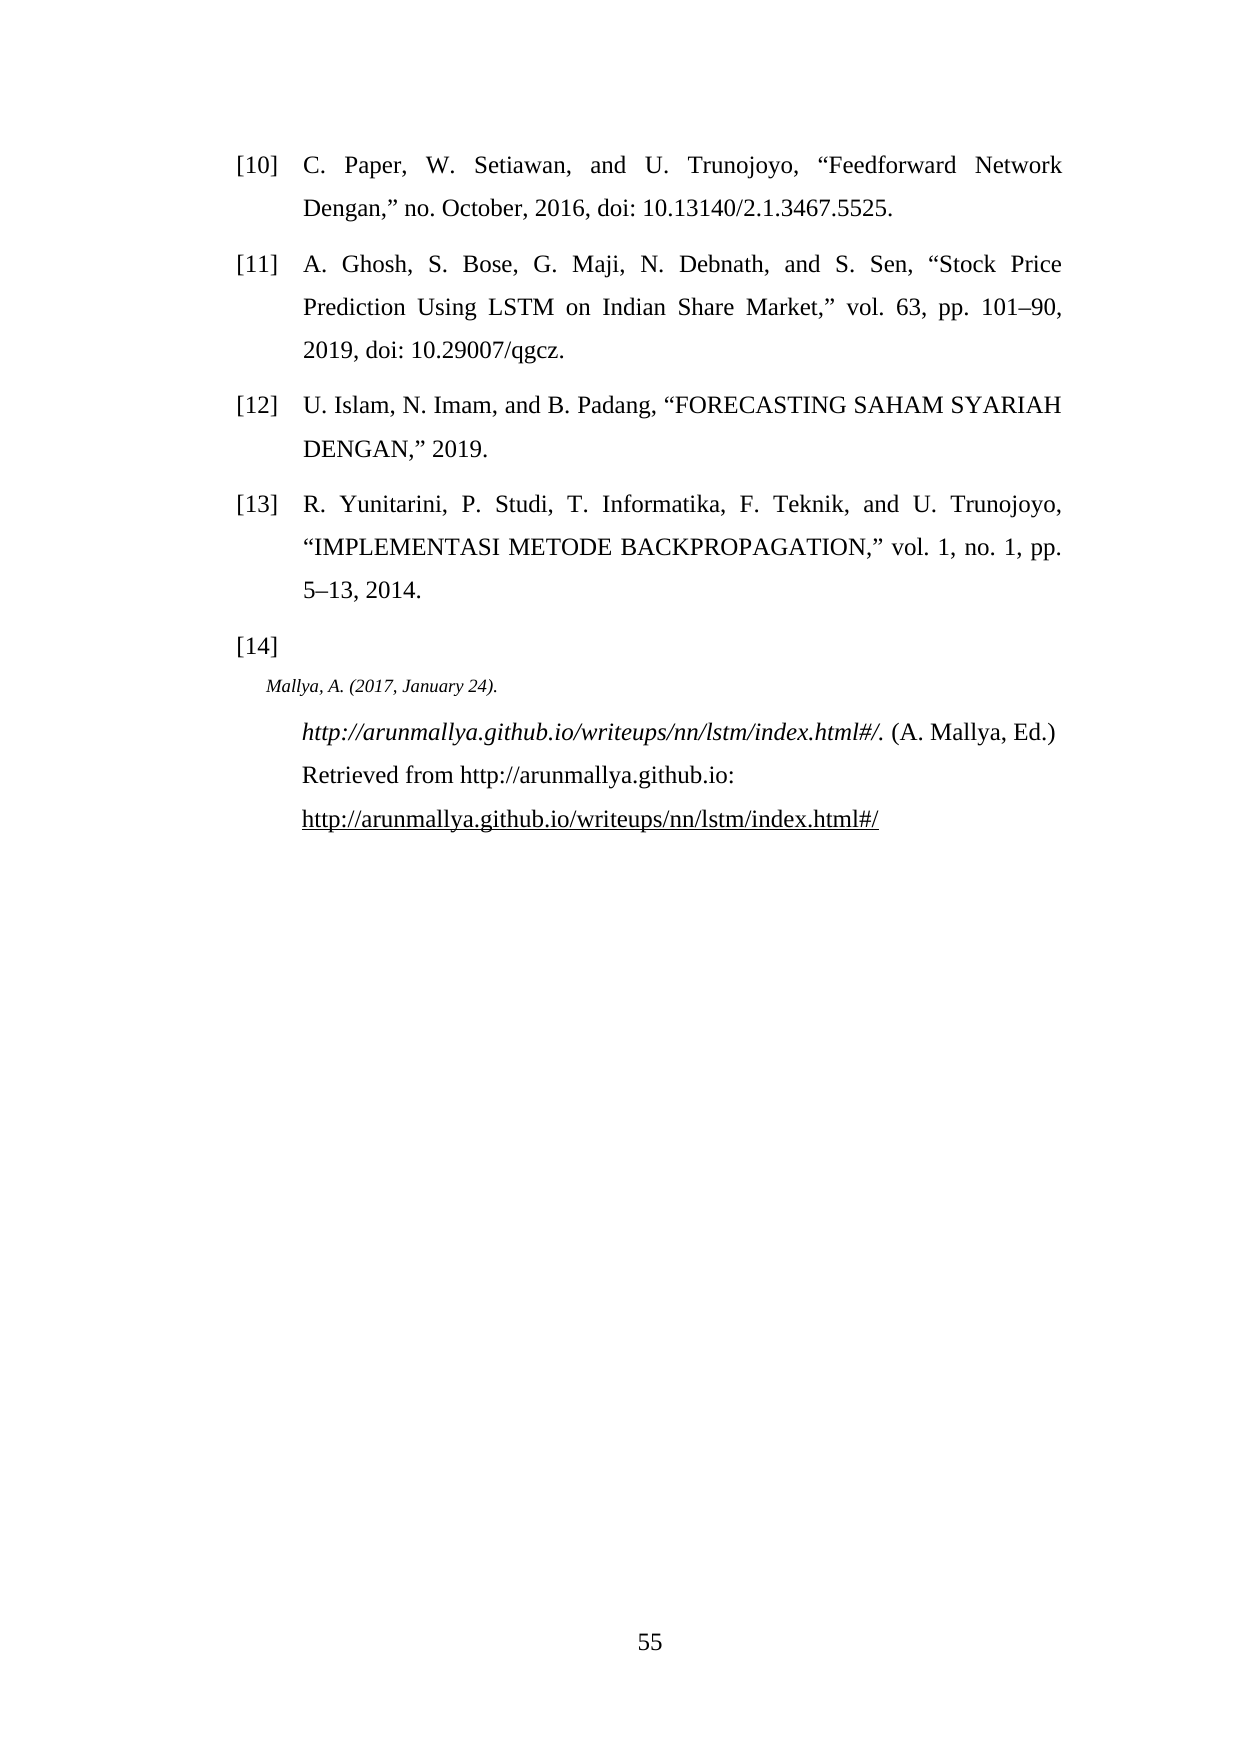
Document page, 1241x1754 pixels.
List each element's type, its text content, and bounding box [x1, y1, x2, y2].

text [10] C. Paper, W. Setiawan, and U. Trunojoyo, “Feedforward Network Dengan,” no. October, 2016, doi: 10.13140/2.1.3467.5525. [236, 150, 1063, 222]
text [14] Mallya, A. (2017, January 24). [236, 631, 1063, 660]
text [12] U. Islam, N. Imam, and B. Padang, “FORECASTING SAHAM SYARIAH DENGAN,” 2019. [236, 391, 1063, 462]
text [11] A. Ghosh, S. Bose, G. Maji, N. Debnath, and S. Sen, “Stock Price Prediction Using LSTM on Indian Share Market,” vol. 63, pp. 101–90, 2019, doi: 10.29007/qgcz. [236, 249, 1063, 364]
text [13] R. Yunitarini, P. Studi, T. Informatika, F. Teknik, and U. Trunojoyo, “IMPLEMENTASI METODE BACKPROPAGATION,” vol. 1, no. 1, pp. 5–13, 2014. [236, 489, 1063, 604]
text http://arunmallya.github.io/writeups/nn/lstm/index.html#/. (A. Mallya, Ed.) [295, 717, 1063, 746]
text http://arunmallya.github.io/writeups/nn/lstm/index.html#/ [295, 804, 1063, 833]
text Retrieved from http://arunmallya.github.io: [295, 761, 1063, 789]
